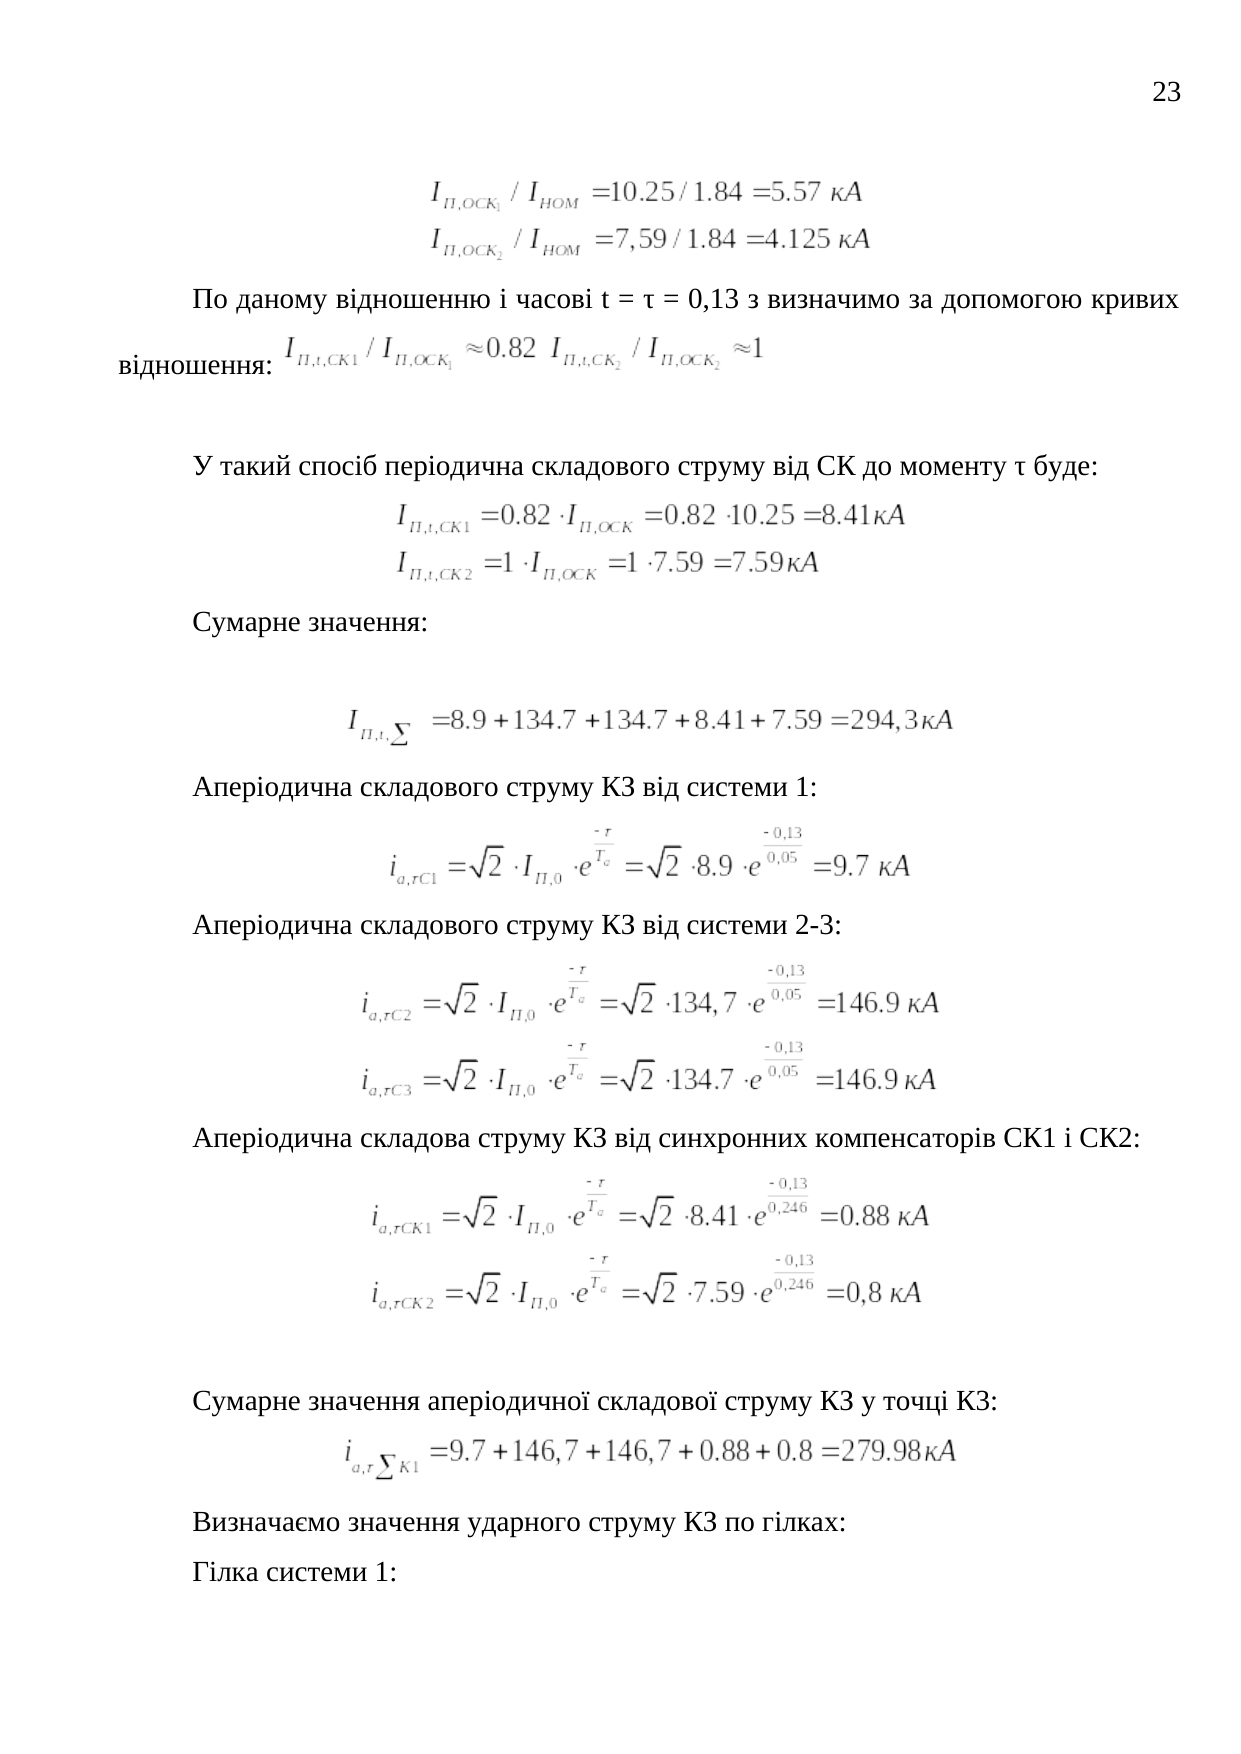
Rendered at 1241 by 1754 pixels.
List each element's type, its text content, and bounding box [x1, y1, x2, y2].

text Аперіодична складового струму КЗ від системи 1: [118, 769, 1181, 803]
text Гілка системи 1: [118, 1554, 1181, 1588]
text Аперіодична складового струму КЗ від системи 2-3: [118, 907, 1181, 941]
text Аперіодична складова струму КЗ від синхронних компенсаторів СК1 і СК2: [118, 1120, 1181, 1154]
text По даному відношенню і часові t = τ = 0,13 з визначимо за допомогою кривих відношення: [118, 282, 1181, 381]
text У такий спосіб періодична складового струму від СК до моменту τ буде: [118, 448, 1181, 481]
text Сумарне значення: [118, 604, 1181, 638]
text Визначаємо значення ударного струму КЗ по гілках: [118, 1504, 1181, 1538]
text Сумарне значення аперіодичної складової струму КЗ у точці К3: [118, 1383, 1181, 1417]
